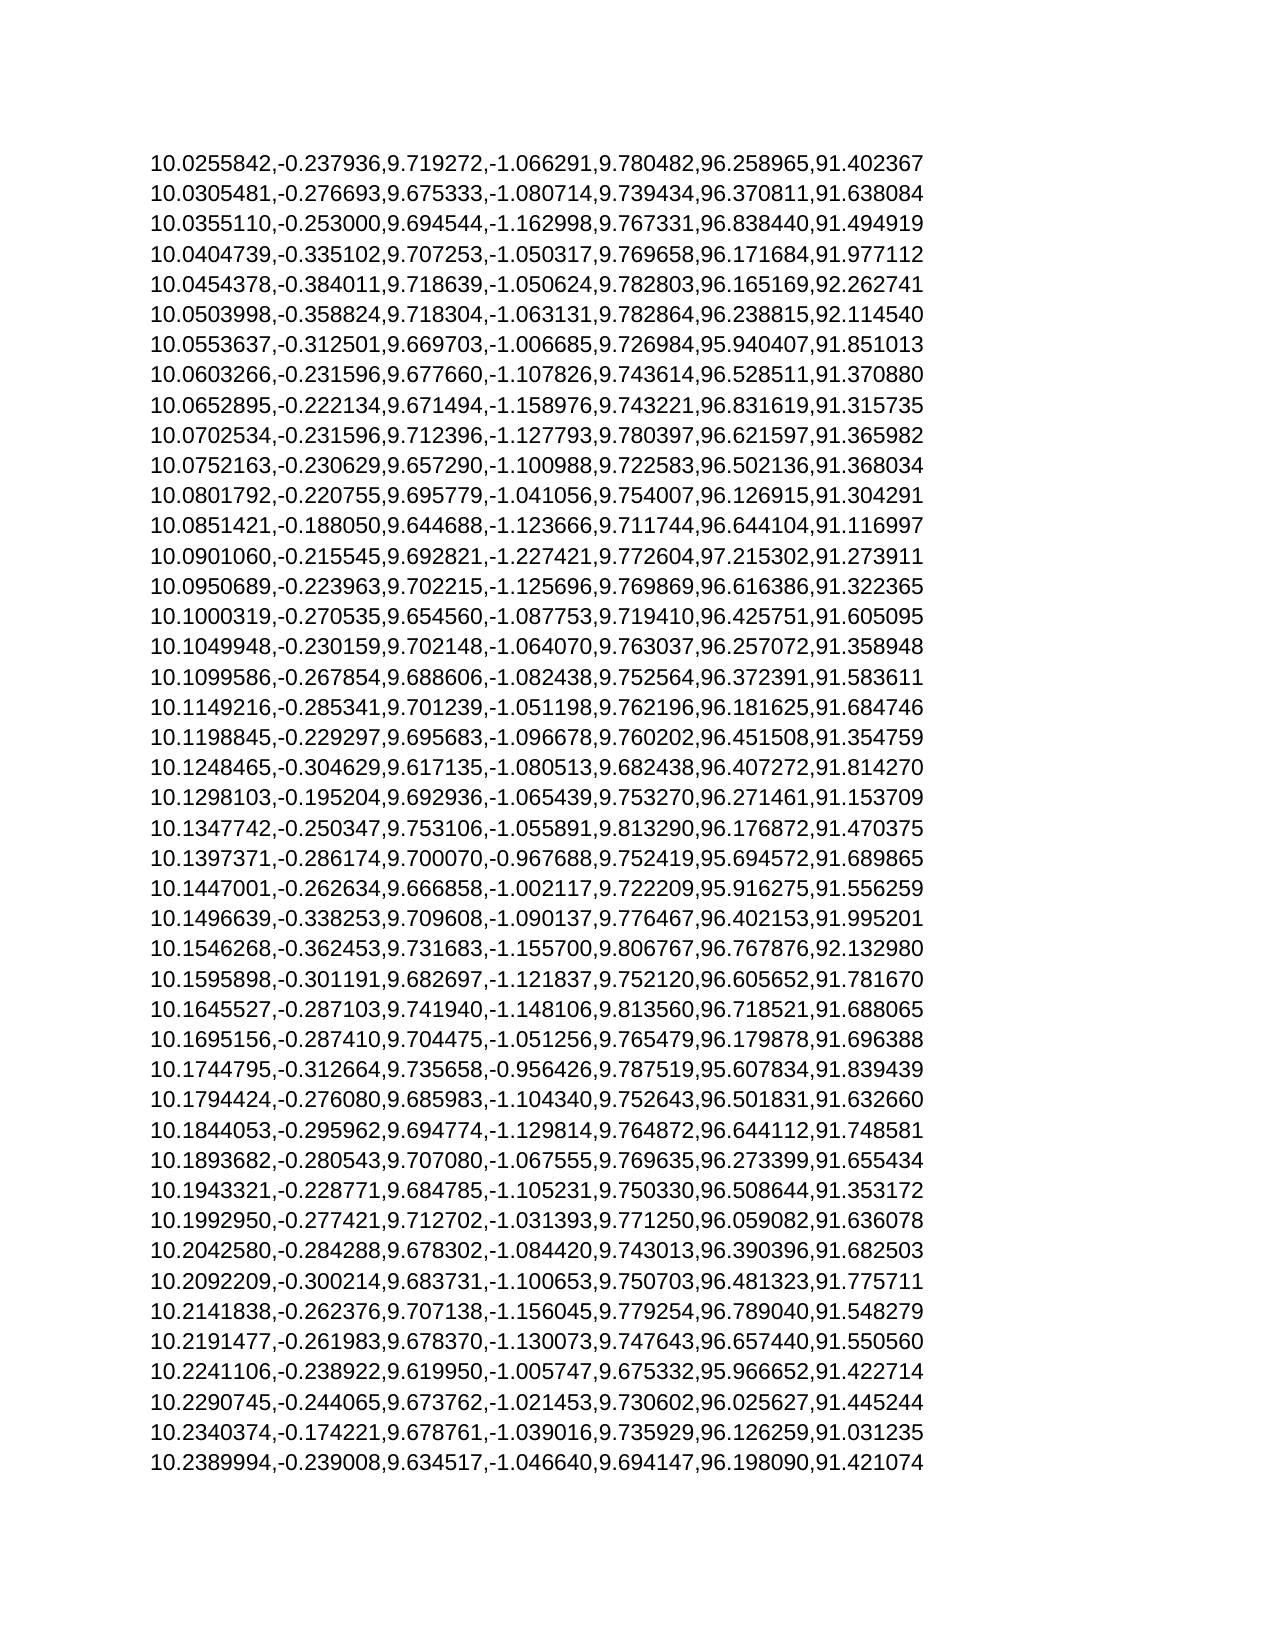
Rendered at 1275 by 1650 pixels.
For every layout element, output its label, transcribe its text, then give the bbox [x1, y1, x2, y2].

text 10.0503998,-0.358824,9.718304,-1.063131,9.782864,96.238815,92.114540 [150, 301, 1125, 327]
text 10.0801792,-0.220755,9.695779,-1.041056,9.754007,96.126915,91.304291 [150, 482, 1125, 509]
text 10.1298103,-0.195204,9.692936,-1.065439,9.753270,96.271461,91.153709 [150, 784, 1125, 811]
text 10.0752163,-0.230629,9.657290,-1.100988,9.722583,96.502136,91.368034 [150, 452, 1125, 478]
text 10.2340374,-0.174221,9.678761,-1.039016,9.735929,96.126259,91.031235 [150, 1419, 1125, 1445]
text 10.0355110,-0.253000,9.694544,-1.162998,9.767331,96.838440,91.494919 [150, 210, 1125, 237]
text 10.2191477,-0.261983,9.678370,-1.130073,9.747643,96.657440,91.550560 [150, 1328, 1125, 1354]
text 10.2141838,-0.262376,9.707138,-1.156045,9.779254,96.789040,91.548279 [150, 1298, 1125, 1324]
text 10.1000319,-0.270535,9.654560,-1.087753,9.719410,96.425751,91.605095 [150, 603, 1125, 629]
text 10.1844053,-0.295962,9.694774,-1.129814,9.764872,96.644112,91.748581 [150, 1117, 1125, 1143]
text 10.0950689,-0.223963,9.702215,-1.125696,9.769869,96.616386,91.322365 [150, 573, 1125, 599]
text 10.2042580,-0.284288,9.678302,-1.084420,9.743013,96.390396,91.682503 [150, 1237, 1125, 1264]
text 10.0454378,-0.384011,9.718639,-1.050624,9.782803,96.165169,92.262741 [150, 271, 1125, 297]
text 10.1099586,-0.267854,9.688606,-1.082438,9.752564,96.372391,91.583611 [150, 663, 1125, 690]
text 10.2092209,-0.300214,9.683731,-1.100653,9.750703,96.481323,91.775711 [150, 1268, 1125, 1294]
text 10.0404739,-0.335102,9.707253,-1.050317,9.769658,96.171684,91.977112 [150, 241, 1125, 267]
text 10.0652895,-0.222134,9.671494,-1.158976,9.743221,96.831619,91.315735 [150, 392, 1125, 418]
text 10.2241106,-0.238922,9.619950,-1.005747,9.675332,95.966652,91.422714 [150, 1358, 1125, 1385]
text 10.1049948,-0.230159,9.702148,-1.064070,9.763037,96.257072,91.358948 [150, 633, 1125, 660]
text 10.1397371,-0.286174,9.700070,-0.967688,9.752419,95.694572,91.689865 [150, 845, 1125, 871]
text 10.1149216,-0.285341,9.701239,-1.051198,9.762196,96.181625,91.684746 [150, 694, 1125, 720]
text 10.1546268,-0.362453,9.731683,-1.155700,9.806767,96.767876,92.132980 [150, 935, 1125, 962]
text 10.0255842,-0.237936,9.719272,-1.066291,9.780482,96.258965,91.402367 [150, 150, 1125, 176]
text 10.1992950,-0.277421,9.712702,-1.031393,9.771250,96.059082,91.636078 [150, 1207, 1125, 1234]
text 10.0603266,-0.231596,9.677660,-1.107826,9.743614,96.528511,91.370880 [150, 361, 1125, 388]
text 10.1496639,-0.338253,9.709608,-1.090137,9.776467,96.402153,91.995201 [150, 905, 1125, 932]
text 10.1695156,-0.287410,9.704475,-1.051256,9.765479,96.179878,91.696388 [150, 1026, 1125, 1052]
text 10.1744795,-0.312664,9.735658,-0.956426,9.787519,95.607834,91.839439 [150, 1056, 1125, 1083]
text 10.2290745,-0.244065,9.673762,-1.021453,9.730602,96.025627,91.445244 [150, 1388, 1125, 1415]
text 10.0702534,-0.231596,9.712396,-1.127793,9.780397,96.621597,91.365982 [150, 422, 1125, 448]
text 10.1248465,-0.304629,9.617135,-1.080513,9.682438,96.407272,91.814270 [150, 754, 1125, 781]
text 10.1794424,-0.276080,9.685983,-1.104340,9.752643,96.501831,91.632660 [150, 1086, 1125, 1113]
text 10.0553637,-0.312501,9.669703,-1.006685,9.726984,95.940407,91.851013 [150, 331, 1125, 358]
text 10.1893682,-0.280543,9.707080,-1.067555,9.769635,96.273399,91.655434 [150, 1147, 1125, 1173]
text 10.1447001,-0.262634,9.666858,-1.002117,9.722209,95.916275,91.556259 [150, 875, 1125, 901]
text 10.1595898,-0.301191,9.682697,-1.121837,9.752120,96.605652,91.781670 [150, 966, 1125, 992]
text 10.0901060,-0.215545,9.692821,-1.227421,9.772604,97.215302,91.273911 [150, 543, 1125, 569]
text 10.1645527,-0.287103,9.741940,-1.148106,9.813560,96.718521,91.688065 [150, 996, 1125, 1022]
text 10.0305481,-0.276693,9.675333,-1.080714,9.739434,96.370811,91.638084 [150, 180, 1125, 207]
text 10.1347742,-0.250347,9.753106,-1.055891,9.813290,96.176872,91.470375 [150, 814, 1125, 841]
text 10.1943321,-0.228771,9.684785,-1.105231,9.750330,96.508644,91.353172 [150, 1177, 1125, 1203]
text 10.2389994,-0.239008,9.634517,-1.046640,9.694147,96.198090,91.421074 [150, 1449, 1125, 1475]
text 10.0851421,-0.188050,9.644688,-1.123666,9.711744,96.644104,91.116997 [150, 512, 1125, 539]
text 10.1198845,-0.229297,9.695683,-1.096678,9.760202,96.451508,91.354759 [150, 724, 1125, 750]
